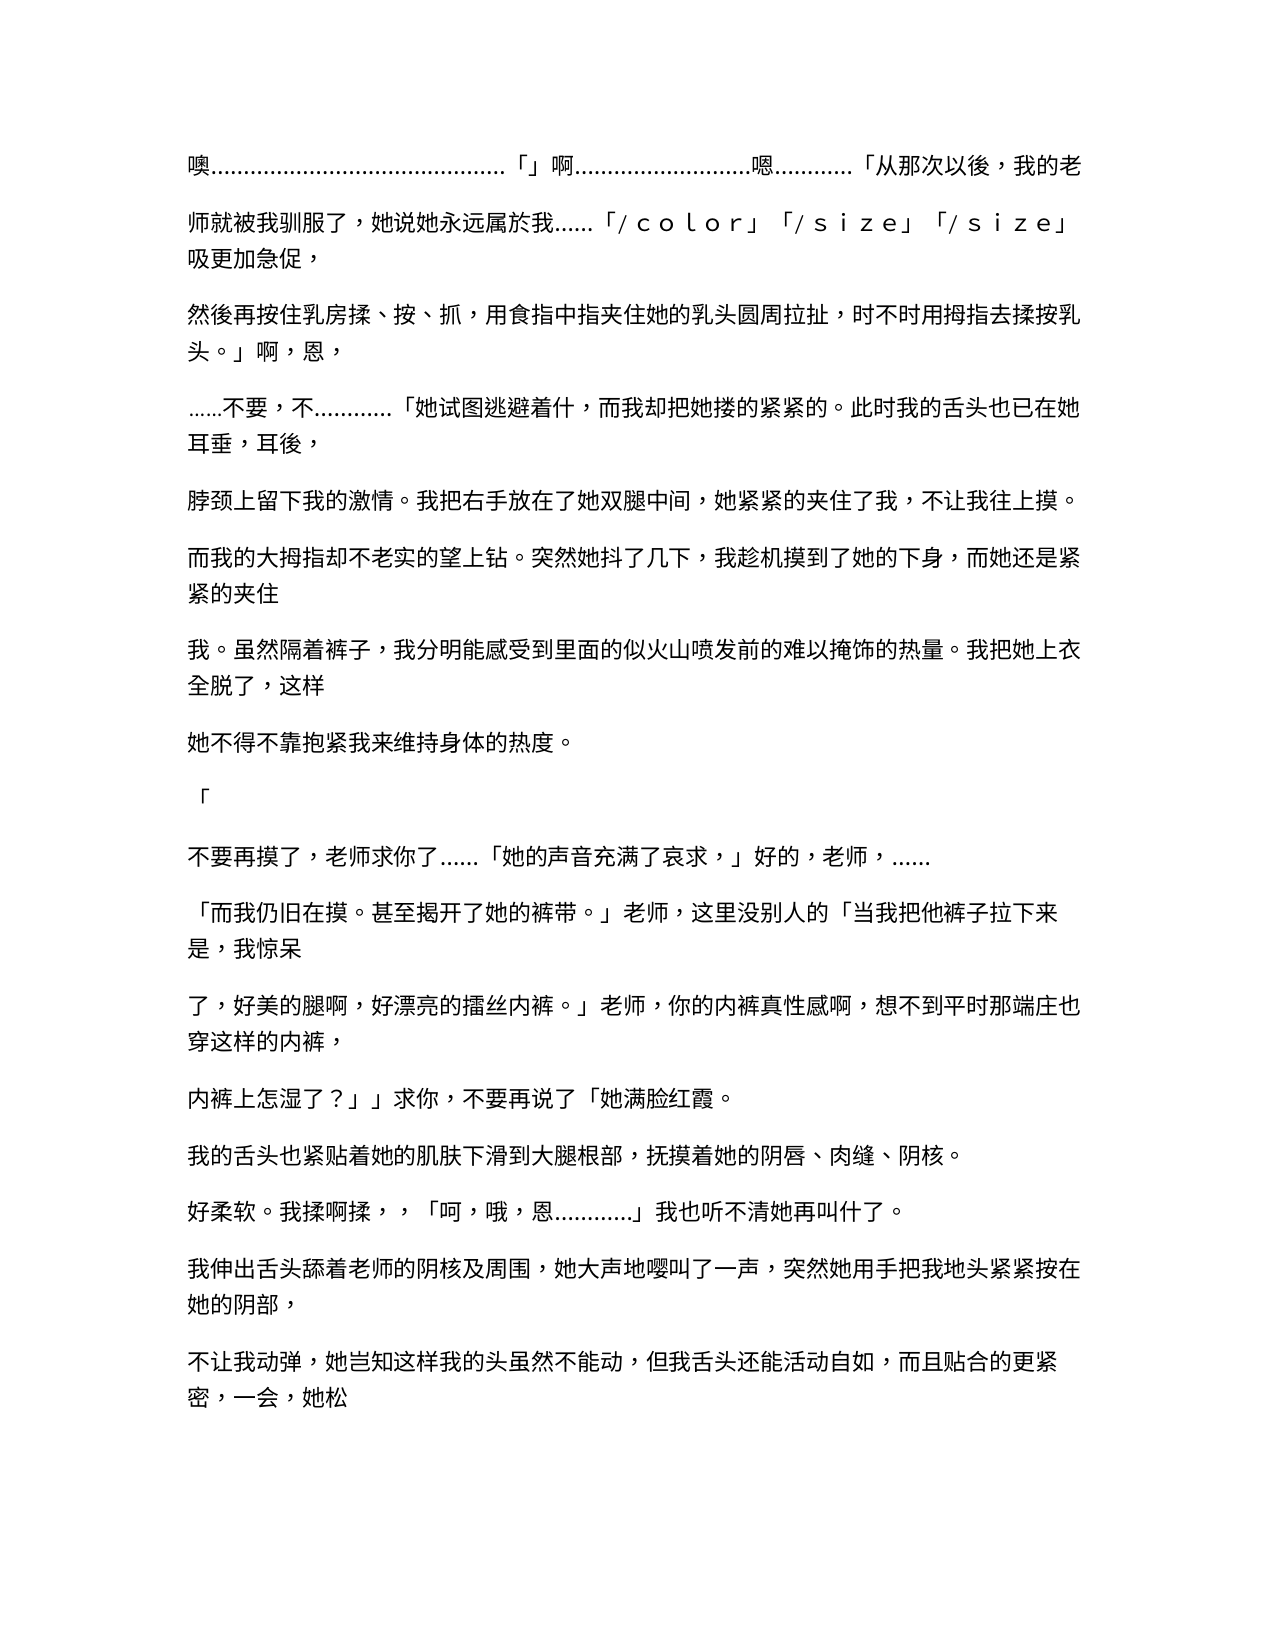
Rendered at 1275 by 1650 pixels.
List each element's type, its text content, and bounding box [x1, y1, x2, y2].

text 而我的大拇指却不老实的望上钻。突然她抖了几下，我趁机摸到了她的下身，而她还是紧紧的夹住 [187, 542, 1087, 609]
text 我伸出舌头舔着老师的阴核及周围，她大声地嘤叫了一声，突然她用手把我地头紧紧按在她的阴部， [187, 1253, 1087, 1320]
text 不让我动弹，她岂知这样我的头虽然不能动，但我舌头还能活动自如，而且贴合的更紧密，一会，她松 [187, 1346, 1087, 1413]
text 我。虽然隔着裤子，我分明能感受到里面的似火山喷发前的难以掩饰的热量。我把她上衣全脱了，这样 [187, 634, 1087, 702]
text 「而我仍旧在摸。甚至揭开了她的裤带。」老师，这里没别人的「当我把他裤子拉下来是，我惊呆 [187, 897, 1087, 964]
text 师就被我驯服了，她说她永远属於我……「/ ｃｏｌｏｒ」「/ ｓｉｚｅ」「/ ｓｉｚｅ」吸更加急促， [187, 207, 1087, 274]
text 我的舌头也紧贴着她的肌肤下滑到大腿根部，抚摸着她的阴唇、肉缝、阴核。 [187, 1139, 1087, 1171]
text 她不得不靠抱紧我来维持身体的热度。 [187, 727, 1087, 758]
text 不要再摸了，老师求你了……「她的声音充满了哀求，」好的，老师，…… [187, 841, 1087, 872]
text 内裤上怎湿了？」」求你，不要再说了「她满脸红霞。 [187, 1083, 1087, 1114]
text 好柔软。我揉啊揉，，「呵，哦，恩…………」我也听不清她再叫什了。 [187, 1196, 1087, 1228]
text ……不要，不…………「她试图逃避着什，而我却把她搂的紧紧的。此时我的舌头也已在她耳垂，耳後， [187, 392, 1087, 459]
text 然後再按住乳房揉、按、抓，用食指中指夹住她的乳头圆周拉扯，时不时用拇指去揉按乳头。」啊，恩， [187, 299, 1087, 367]
text 「 [187, 784, 1087, 815]
text 了，好美的腿啊，好漂亮的擂丝内裤。」老师，你的内裤真性感啊，想不到平时那端庄也穿这样的内裤， [187, 990, 1087, 1057]
text 脖颈上留下我的激情。我把右手放在了她双腿中间，她紧紧的夹住了我，不让我往上摸。 [187, 485, 1087, 516]
text 噢………………………………………「」啊………………………嗯…………「从那次以後，我的老 [187, 150, 1087, 181]
